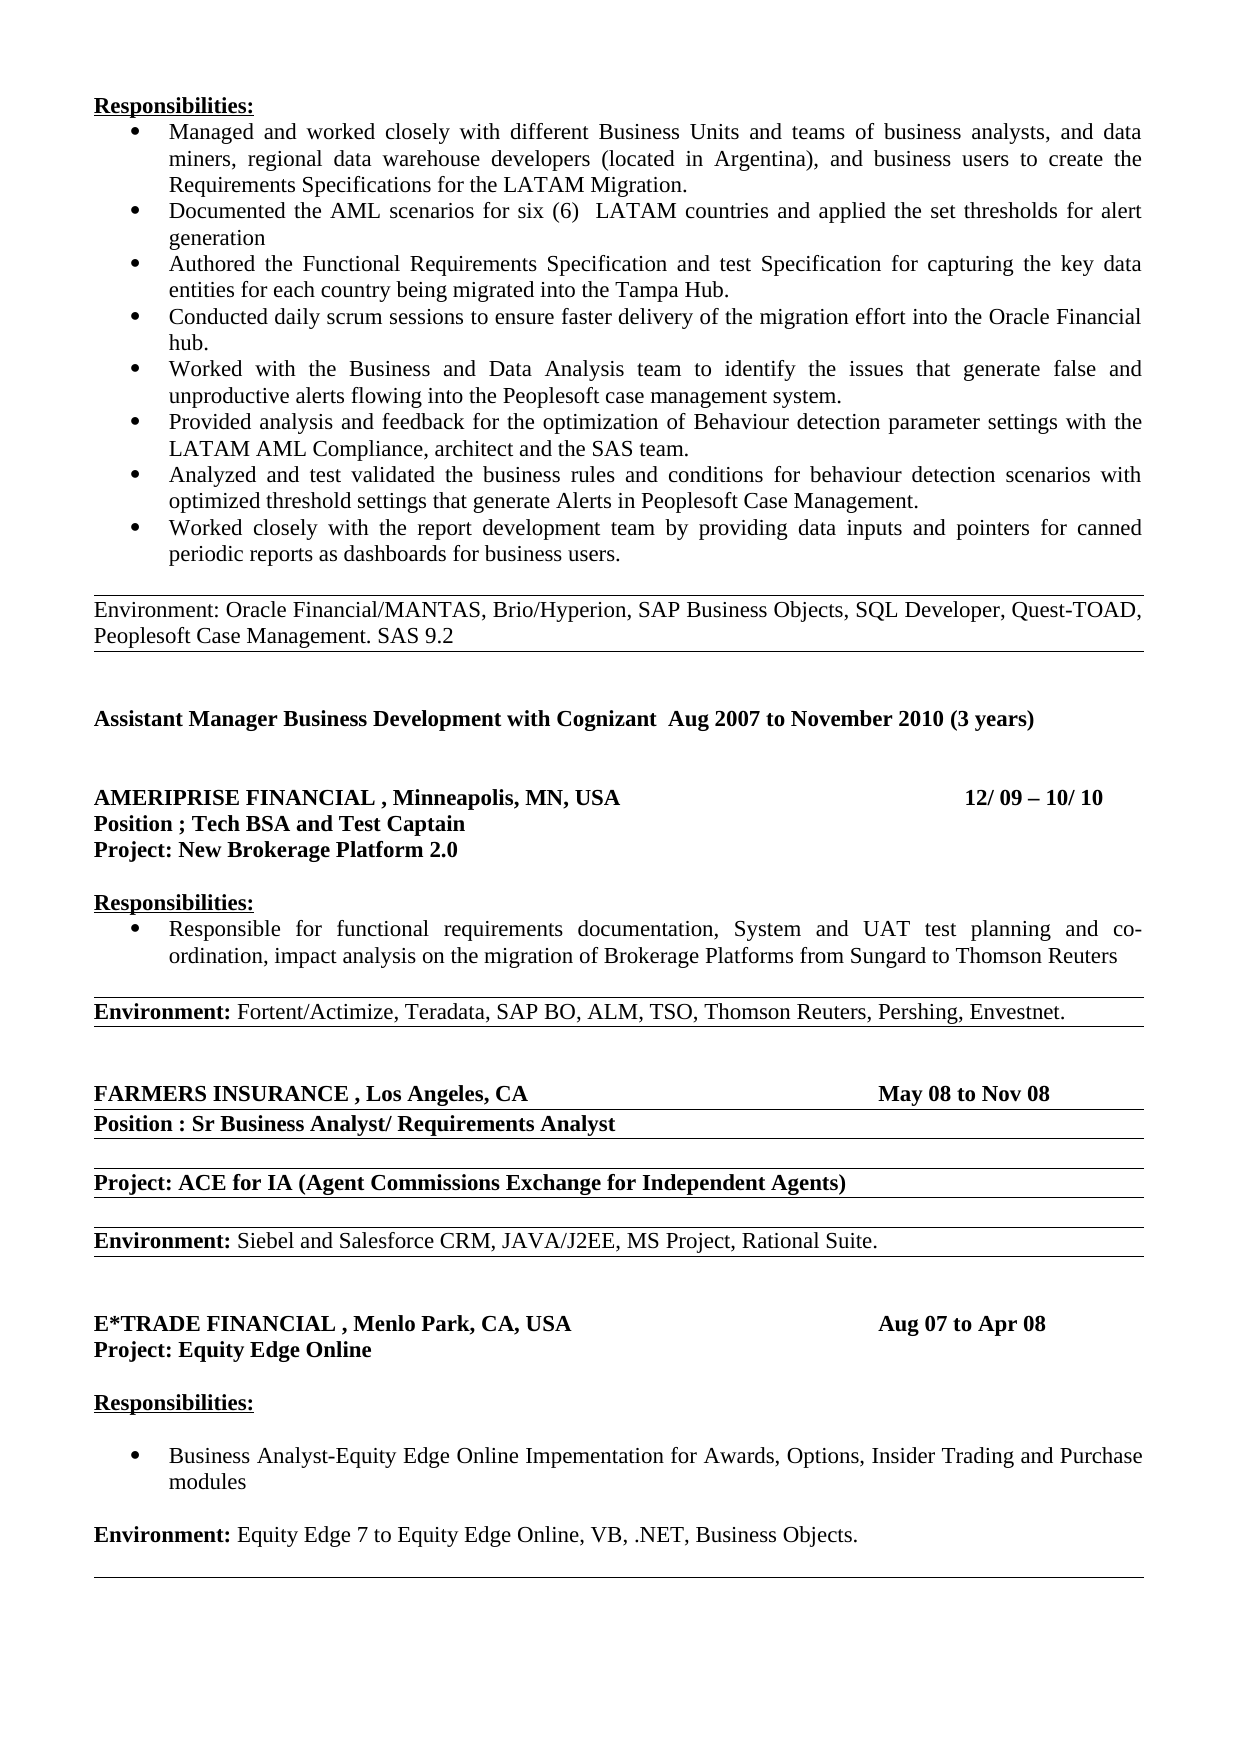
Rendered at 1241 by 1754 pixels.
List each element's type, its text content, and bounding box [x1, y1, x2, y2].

list Analyzed and test validated the business rules and conditions for behaviour detection scenarios with optimized threshold settings that generate Alerts in Peoplesoft Case Management. [131, 461, 1144, 514]
list Authored the Functional Requirements Specification and test Specification for capturing the key data entities for each country being migrated into the Tampa Hub. [131, 250, 1144, 303]
text Project: Equity Edge Online [94, 1336, 1144, 1363]
text E*TRADE FINANCIAL , Menlo Park, CA, USA Aug 07 to Apr 08 [94, 1310, 1144, 1336]
list Worked with the Business and Data Analysis team to identify the issues that generate false and unproductive alerts flowing into the Peoplesoft case management system. [131, 356, 1144, 408]
text Responsibilities: [94, 92, 1144, 118]
text Environment: Fortent/Actimize, Teradata, SAP BO, ALM, TSO, Thomson Reuters, Pershing, Envestnet. [94, 998, 1144, 1026]
list Business Analyst-Equity Edge Online Impementation for Awards, Options, Insider Trading and Purchase modules [131, 1442, 1144, 1494]
text Environment: Oracle Financial/MANTAS, Brio/Hyperion, SAP Business Objects, SQL Developer, Quest-TOAD, Peoplesoft Case Management. SAS 9.2 [94, 596, 1144, 651]
list Provided analysis and feedback for the optimization of Behaviour detection parameter settings with the LATAM AML Compliance, architect and the SAS team. [131, 408, 1144, 461]
text Environment: Siebel and Salesforce CRM, JAVA/J2EE, MS Project, Rational Suite. [94, 1228, 1144, 1256]
list Managed and worked closely with different Business Units and teams of business analysts, and data miners, regional data warehouse developers (located in Argentina), and business users to create the Requirements Specifications for the LATAM Migration. [131, 118, 1144, 197]
list Responsible for functional requirements documentation, System and UAT test planning and co-ordination, impact analysis on the migration of Brokerage Platforms from Sungard to Thomson Reuters [131, 916, 1144, 968]
list Documented the AML scenarios for six (6) LATAM countries and applied the set thresholds for alert generation [131, 197, 1144, 250]
text Responsibilities: [94, 1389, 1144, 1416]
list Conducted daily scrum sessions to ensure faster delivery of the migration effort into the Oracle Financial hub. [131, 303, 1144, 356]
text Project: New Brokerage Platform 2.0 [94, 836, 1144, 863]
text Environment: Equity Edge 7 to Equity Edge Online, VB, .NET, Business Objects. [94, 1521, 1144, 1547]
text Position : Sr Business Analyst/ Requirements Analyst [94, 1110, 1144, 1138]
text AMERIPRISE FINANCIAL , Minneapolis, MN, USA 12/ 09 – 10/ 10 [94, 784, 1144, 810]
text Assistant Manager Business Development with Cognizant Aug 2007 to November 2010 (3 years) [94, 705, 1144, 731]
text Project: ACE for IA (Agent Commissions Exchange for Independent Agents) [94, 1169, 1144, 1197]
list Worked closely with the report development team by providing data inputs and pointers for canned periodic reports as dashboards for business users. [131, 514, 1144, 566]
text Position ; Tech BSA and Test Captain [94, 810, 1144, 836]
text FARMERS INSURANCE , Los Angeles, CA May 08 to Nov 08 [94, 1080, 1144, 1109]
text Responsibilities: [94, 889, 1144, 916]
